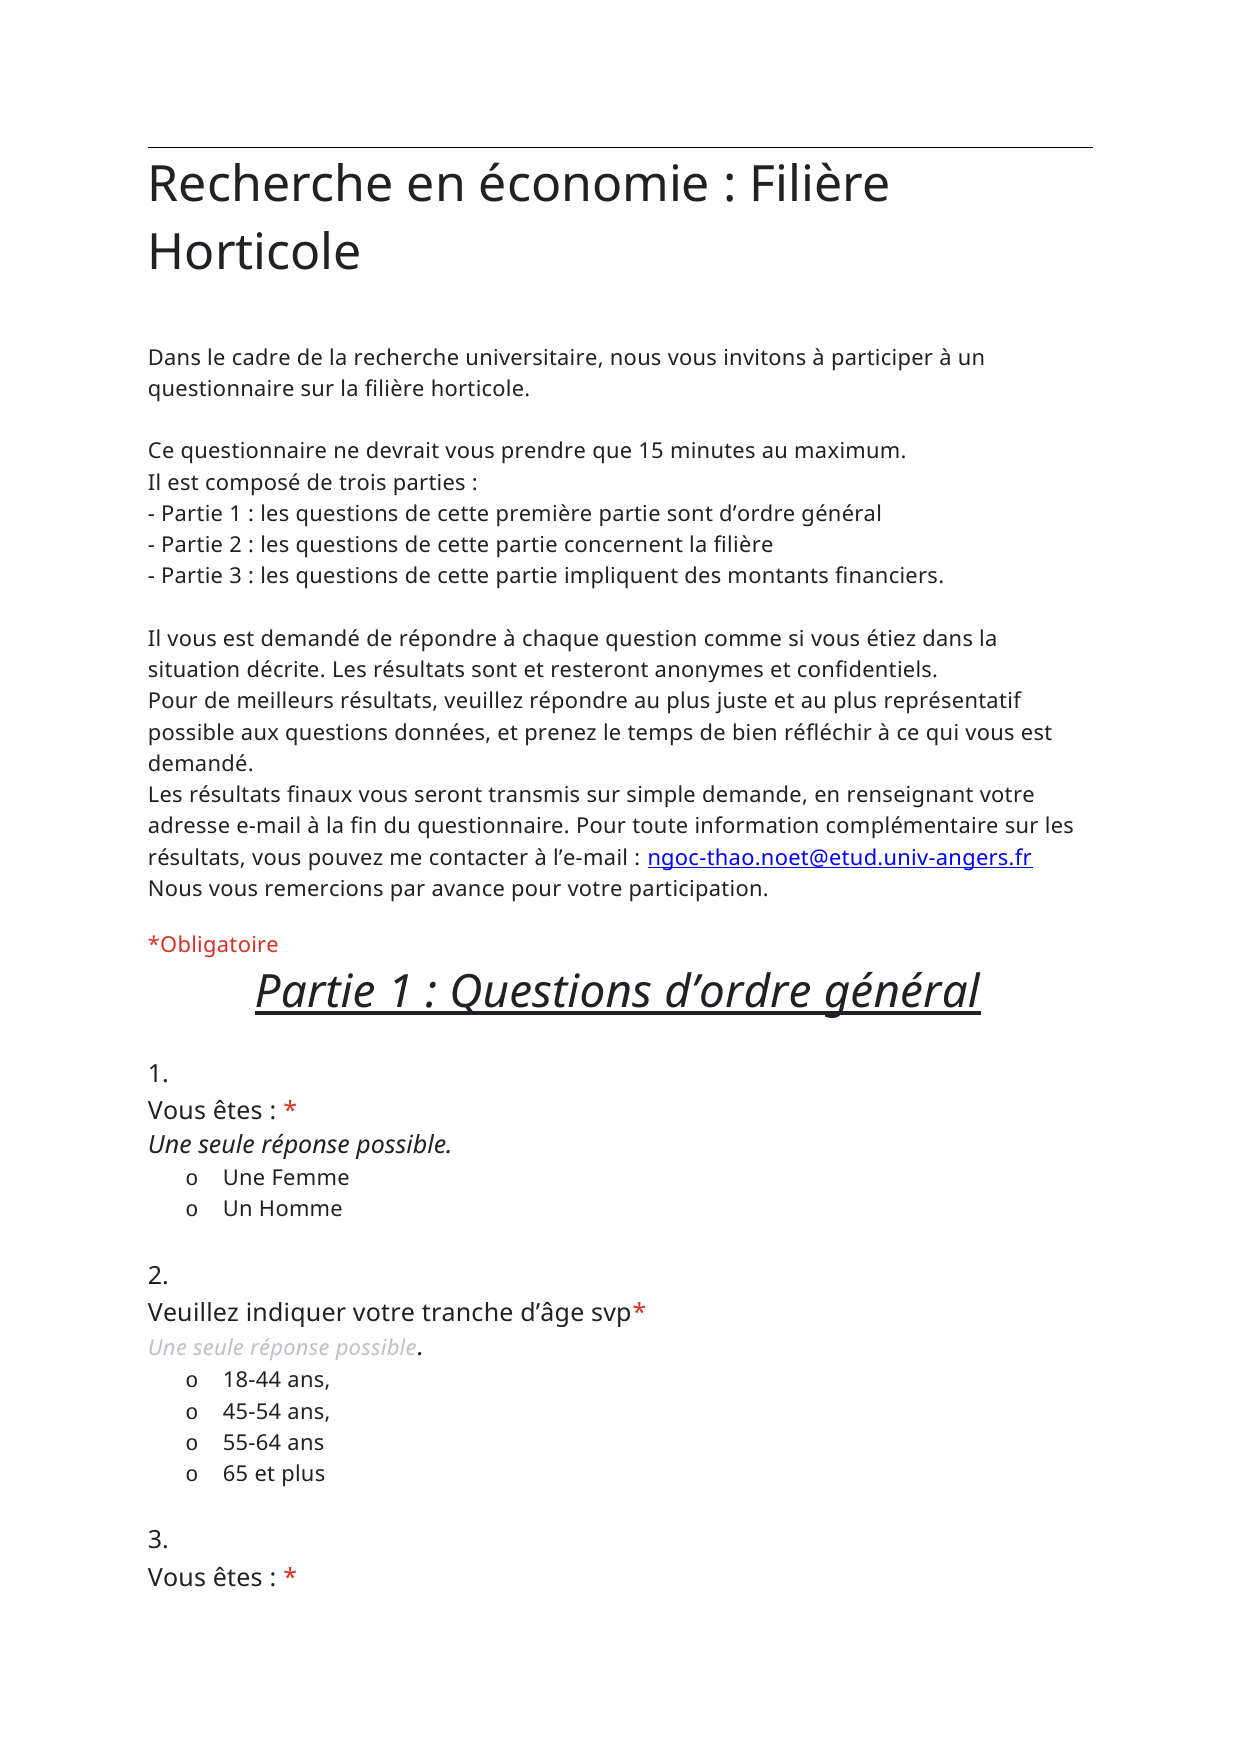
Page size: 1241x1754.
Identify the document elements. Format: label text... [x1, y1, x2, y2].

list 45-54 ans, [185, 1394, 1093, 1426]
text 1. [148, 1055, 1093, 1089]
text Une seule réponse possible. [148, 1127, 1093, 1161]
text Dans le cadre de la recherche universitaire, nous vous invitons à participer à un questionnaire sur la filière horticole. Ce questionnaire ne devrait vous prendre que 15 minutes au maximum. Il est composé de trois parties : - Partie 1 : les questions de cette première partie sont d’ordre général - Partie 2 : les questions de cette partie concernent la filière - Partie 3 : les questions de cette partie impliquent des montants financiers. Il vous est demandé de répondre à chaque question comme si vous étiez dans la situation décrite. Les résultats sont et resteront anonymes et confidentiels. Pour de meilleurs résultats, veuillez répondre au plus juste et au plus représentatif possible aux questions données, et prenez le temps de bien réfléchir à ce qui vous est demandé. Les résultats finaux vous seront transmis sur simple demande, en renseignant votre adresse e-mail à la fin du questionnaire. Pour toute information complémentaire sur les résultats, vous pouvez me contacter à l’e-mail : ngoc-thao.noet@etud.univ-angers.fr Nous vous remercions par avance pour votre participation. [148, 340, 1093, 903]
text *Obligatoire [148, 928, 1093, 959]
list Une Femme [185, 1161, 1093, 1192]
text Partie 1 : Questions d’ordre général [148, 959, 1093, 1021]
text Une seule réponse possible. [148, 1329, 1093, 1363]
text Recherche en économie : Filière Horticole [148, 148, 1093, 284]
list Un Homme [185, 1192, 1093, 1223]
list 18-44 ans, [185, 1363, 1093, 1394]
text 3. [148, 1522, 1093, 1556]
text 2. [148, 1257, 1093, 1292]
text Vous êtes : * [148, 1556, 1093, 1594]
text Vous êtes : * [148, 1089, 1093, 1127]
text Veuillez indiquer votre tranche d’âge svp* [148, 1292, 1093, 1329]
list 65 et plus [185, 1457, 1093, 1488]
list 55-64 ans [185, 1426, 1093, 1457]
